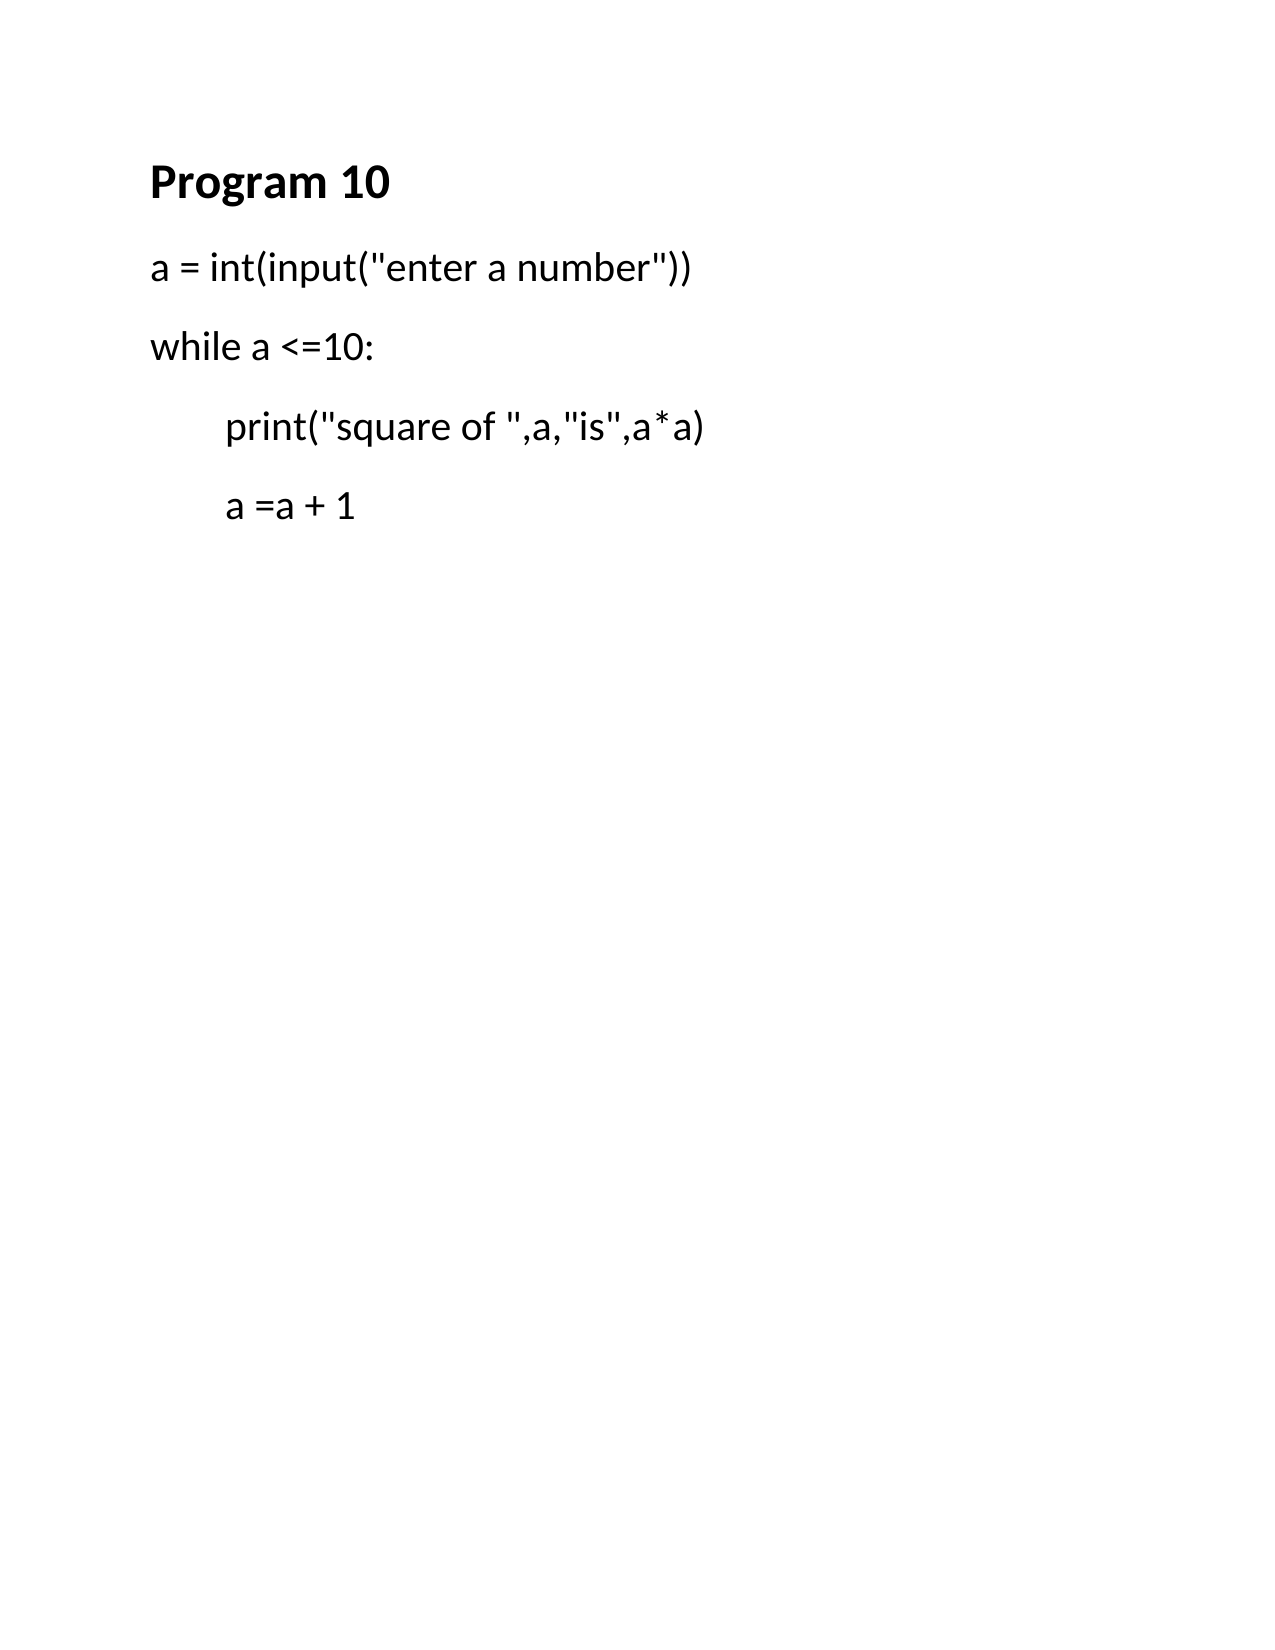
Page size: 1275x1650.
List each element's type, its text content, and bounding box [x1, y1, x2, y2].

text a = int(input("enter a number")) [150, 241, 1125, 292]
text a =a + 1 [150, 479, 1125, 529]
text Program 10 [150, 150, 1125, 211]
text while a <=10: [150, 320, 1125, 371]
text print("square of ",a,"is",a*a) [150, 399, 1125, 450]
